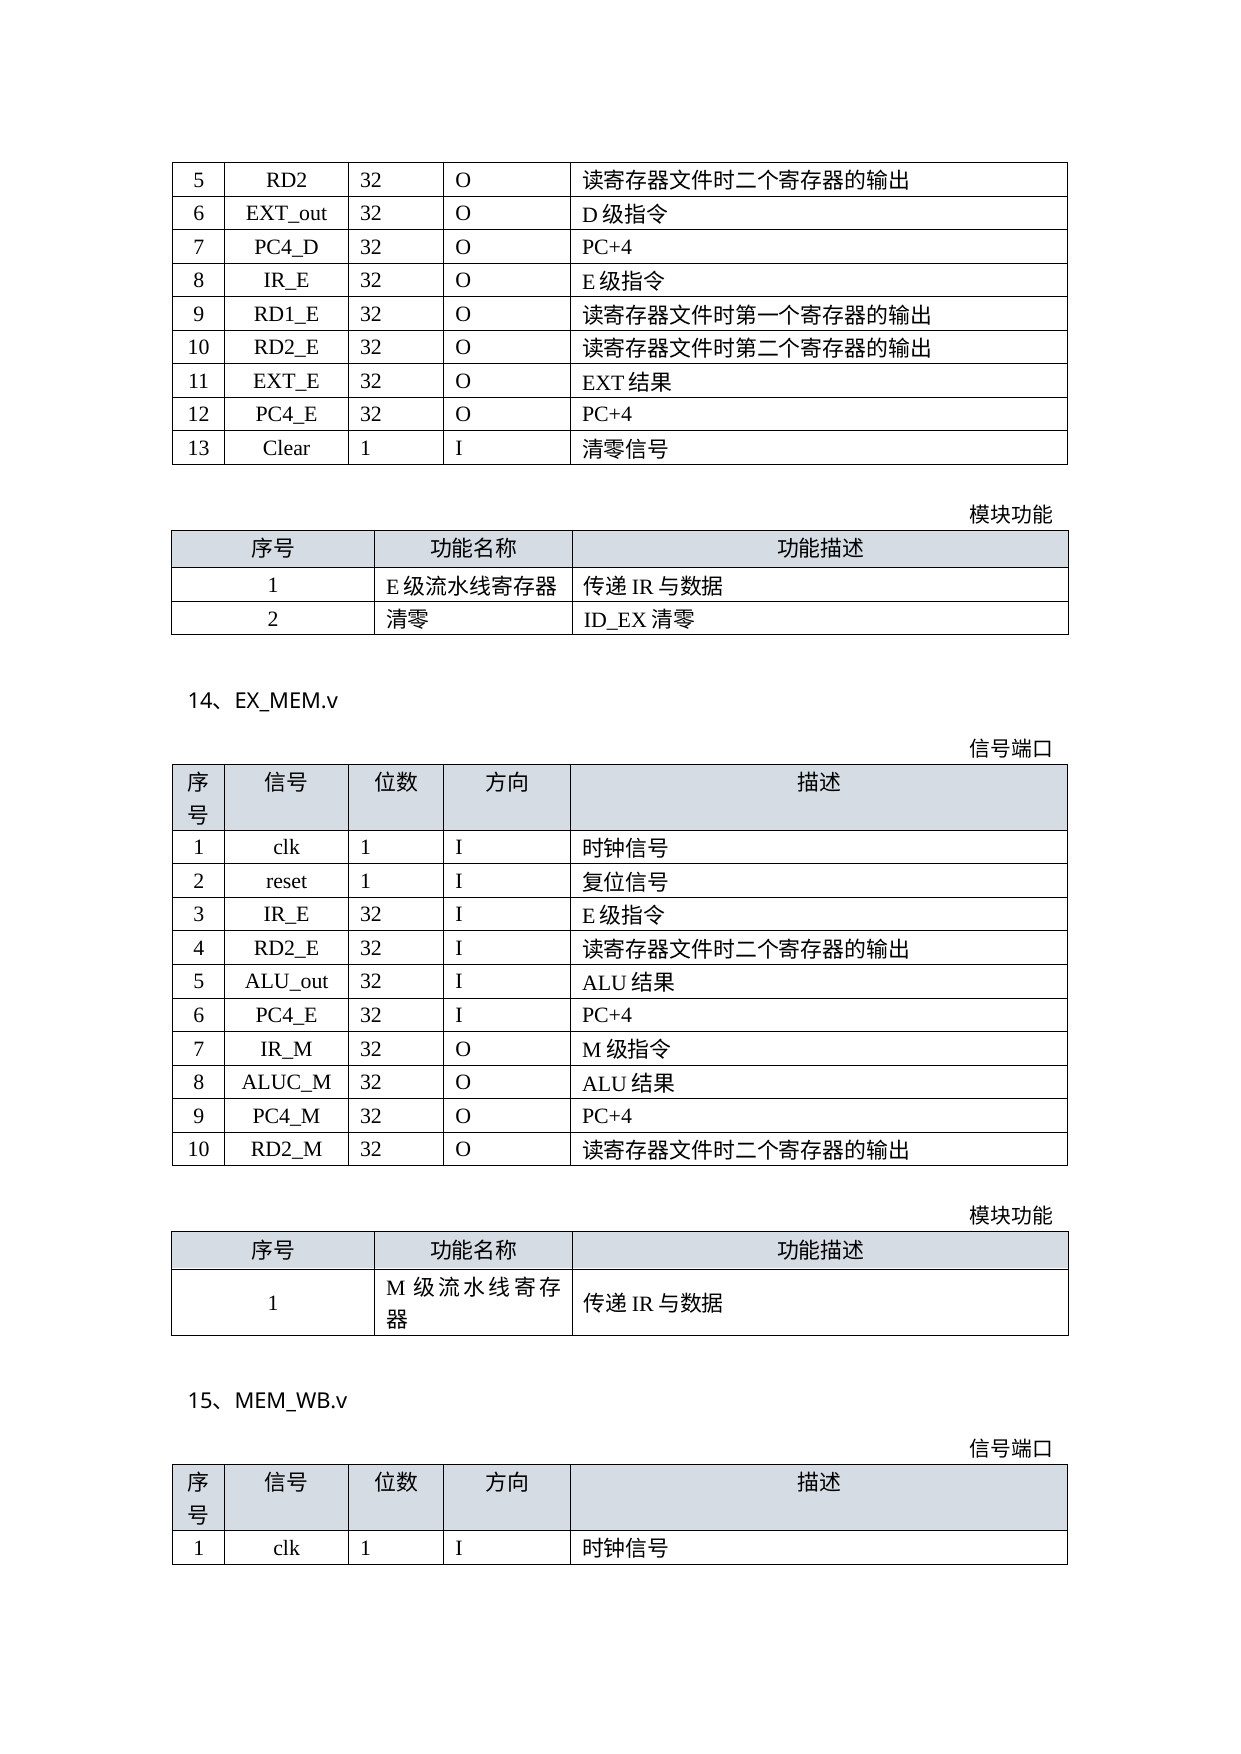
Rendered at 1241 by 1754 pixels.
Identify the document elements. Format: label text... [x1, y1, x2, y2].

table_header 位数 [349, 765, 443, 830]
table_cell 1 [349, 831, 443, 863]
table_cell IR_M [225, 1032, 348, 1064]
table_header 序号 [173, 765, 224, 830]
table_cell EXT结果 [571, 364, 1067, 397]
table_cell I [444, 864, 570, 897]
text 模块功能 [187, 497, 1053, 530]
table_header 序号 [172, 531, 374, 567]
table_cell 7 [173, 230, 224, 263]
table_cell IR_E [225, 264, 348, 296]
table_cell O [444, 331, 570, 363]
table_header 功能名称 [375, 1232, 572, 1268]
table_cell 32 [349, 264, 443, 296]
table_cell 1 [349, 864, 443, 897]
table_cell 32 [349, 197, 443, 229]
table_cell 2 [173, 864, 224, 897]
table_cell Clear [225, 431, 348, 464]
table_cell PC+4 [571, 999, 1067, 1031]
table_cell 32 [349, 999, 443, 1031]
table_cell PC+4 [571, 1099, 1067, 1132]
table_cell 读寄存器文件时第二个寄存器的输出 [571, 331, 1067, 363]
table_cell 32 [349, 931, 443, 964]
table_cell O [444, 1099, 570, 1132]
table_cell RD2_E [225, 931, 348, 964]
table_cell E级指令 [571, 898, 1067, 930]
table_cell I [444, 831, 570, 863]
table_cell EXT_E [225, 364, 348, 397]
table_cell 时钟信号 [571, 831, 1067, 863]
text 信号端口 [187, 1431, 1053, 1464]
table_header 功能描述 [573, 531, 1068, 567]
table_cell O [444, 1066, 570, 1098]
table_cell 清零 [375, 602, 572, 634]
table_cell 时钟信号 [571, 1531, 1067, 1563]
table_cell 读寄存器文件时二个寄存器的输出 [571, 931, 1067, 964]
table_cell 9 [173, 297, 224, 330]
text 信号端口 [187, 731, 1053, 764]
table_header 信号 [225, 765, 348, 830]
table_header 位数 [349, 1465, 443, 1530]
table_cell 2 [172, 602, 374, 634]
table_cell 读寄存器文件时第一个寄存器的输出 [571, 297, 1067, 330]
list EX_MEM.v [187, 683, 1053, 715]
table_cell O [444, 1133, 570, 1165]
table_cell I [444, 1531, 570, 1563]
table_cell 1 [172, 1270, 374, 1334]
table_cell clk [225, 1531, 348, 1563]
table_cell 6 [173, 999, 224, 1031]
table_cell PC4_E [225, 398, 348, 430]
table_cell I [444, 898, 570, 930]
table_cell O [444, 230, 570, 263]
table_cell ID_EX清零 [573, 602, 1068, 634]
table_cell 11 [173, 364, 224, 397]
table_cell RD1_E [225, 297, 348, 330]
table_header 描述 [571, 1465, 1067, 1530]
table_cell 8 [173, 1066, 224, 1098]
table_cell 10 [173, 331, 224, 363]
table_cell 读寄存器文件时二个寄存器的输出 [571, 163, 1067, 196]
text 模块功能 [187, 1199, 1053, 1231]
table_header 功能描述 [573, 1232, 1068, 1268]
table_cell reset [225, 864, 348, 897]
table_cell 32 [349, 163, 443, 196]
table_cell 32 [349, 898, 443, 930]
table_cell I [444, 431, 570, 464]
table_cell 6 [173, 197, 224, 229]
table_cell 1 [173, 831, 224, 863]
table_cell 传递IR与数据 [573, 568, 1068, 601]
table_header 描述 [571, 765, 1067, 830]
table_cell 32 [349, 331, 443, 363]
table_cell ALU结果 [571, 965, 1067, 997]
list MEM_WB.v [187, 1383, 1053, 1416]
table_cell ALUC_M [225, 1066, 348, 1098]
table_cell 32 [349, 1133, 443, 1165]
table_cell O [444, 163, 570, 196]
table_cell M级指令 [571, 1032, 1067, 1064]
table_cell D级指令 [571, 197, 1067, 229]
table_header 序号 [172, 1232, 374, 1268]
table_cell 清零信号 [571, 431, 1067, 464]
table_cell O [444, 398, 570, 430]
table_cell I [444, 965, 570, 997]
table_header 信号 [225, 1465, 348, 1530]
table_cell 传递IR与数据 [573, 1270, 1068, 1334]
table_cell 32 [349, 1066, 443, 1098]
table_cell clk [225, 831, 348, 863]
table_cell 10 [173, 1133, 224, 1165]
table_cell 1 [349, 1531, 443, 1563]
table_cell 32 [349, 1032, 443, 1064]
table_cell E级指令 [571, 264, 1067, 296]
table_cell ALU结果 [571, 1066, 1067, 1098]
table_header 功能名称 [375, 531, 572, 567]
table_cell 5 [173, 163, 224, 196]
table_cell M级流水线寄存器 [375, 1270, 572, 1334]
table_cell O [444, 264, 570, 296]
table_cell O [444, 1032, 570, 1064]
table_cell 8 [173, 264, 224, 296]
table_cell 12 [173, 398, 224, 430]
table_cell 4 [173, 931, 224, 964]
table_cell RD2_E [225, 331, 348, 363]
table_cell 读寄存器文件时二个寄存器的输出 [571, 1133, 1067, 1165]
table_cell 32 [349, 1099, 443, 1132]
table_cell 32 [349, 230, 443, 263]
table_cell 1 [349, 431, 443, 464]
table_cell PC+4 [571, 398, 1067, 430]
table_cell 3 [173, 898, 224, 930]
table_cell IR_E [225, 898, 348, 930]
table_cell 9 [173, 1099, 224, 1132]
table_cell E级流水线寄存器 [375, 568, 572, 601]
table_cell 32 [349, 364, 443, 397]
table_cell 7 [173, 1032, 224, 1064]
table_cell ALU_out [225, 965, 348, 997]
table_cell 1 [172, 568, 374, 601]
table_cell 复位信号 [571, 864, 1067, 897]
table_cell PC+4 [571, 230, 1067, 263]
table_header 方向 [444, 1465, 570, 1530]
table_cell 5 [173, 965, 224, 997]
table_cell O [444, 297, 570, 330]
table_cell PC4_E [225, 999, 348, 1031]
table_cell 32 [349, 297, 443, 330]
table_cell RD2 [225, 163, 348, 196]
table_cell I [444, 931, 570, 964]
table_cell O [444, 364, 570, 397]
table_cell EXT_out [225, 197, 348, 229]
table_header 方向 [444, 765, 570, 830]
table_cell 13 [173, 431, 224, 464]
table_cell 32 [349, 398, 443, 430]
table_cell PC4_M [225, 1099, 348, 1132]
table_cell PC4_D [225, 230, 348, 263]
table_cell 32 [349, 965, 443, 997]
table_cell I [444, 999, 570, 1031]
table_cell O [444, 197, 570, 229]
table_cell RD2_M [225, 1133, 348, 1165]
table_header 序号 [173, 1465, 224, 1530]
table_cell 1 [173, 1531, 224, 1563]
